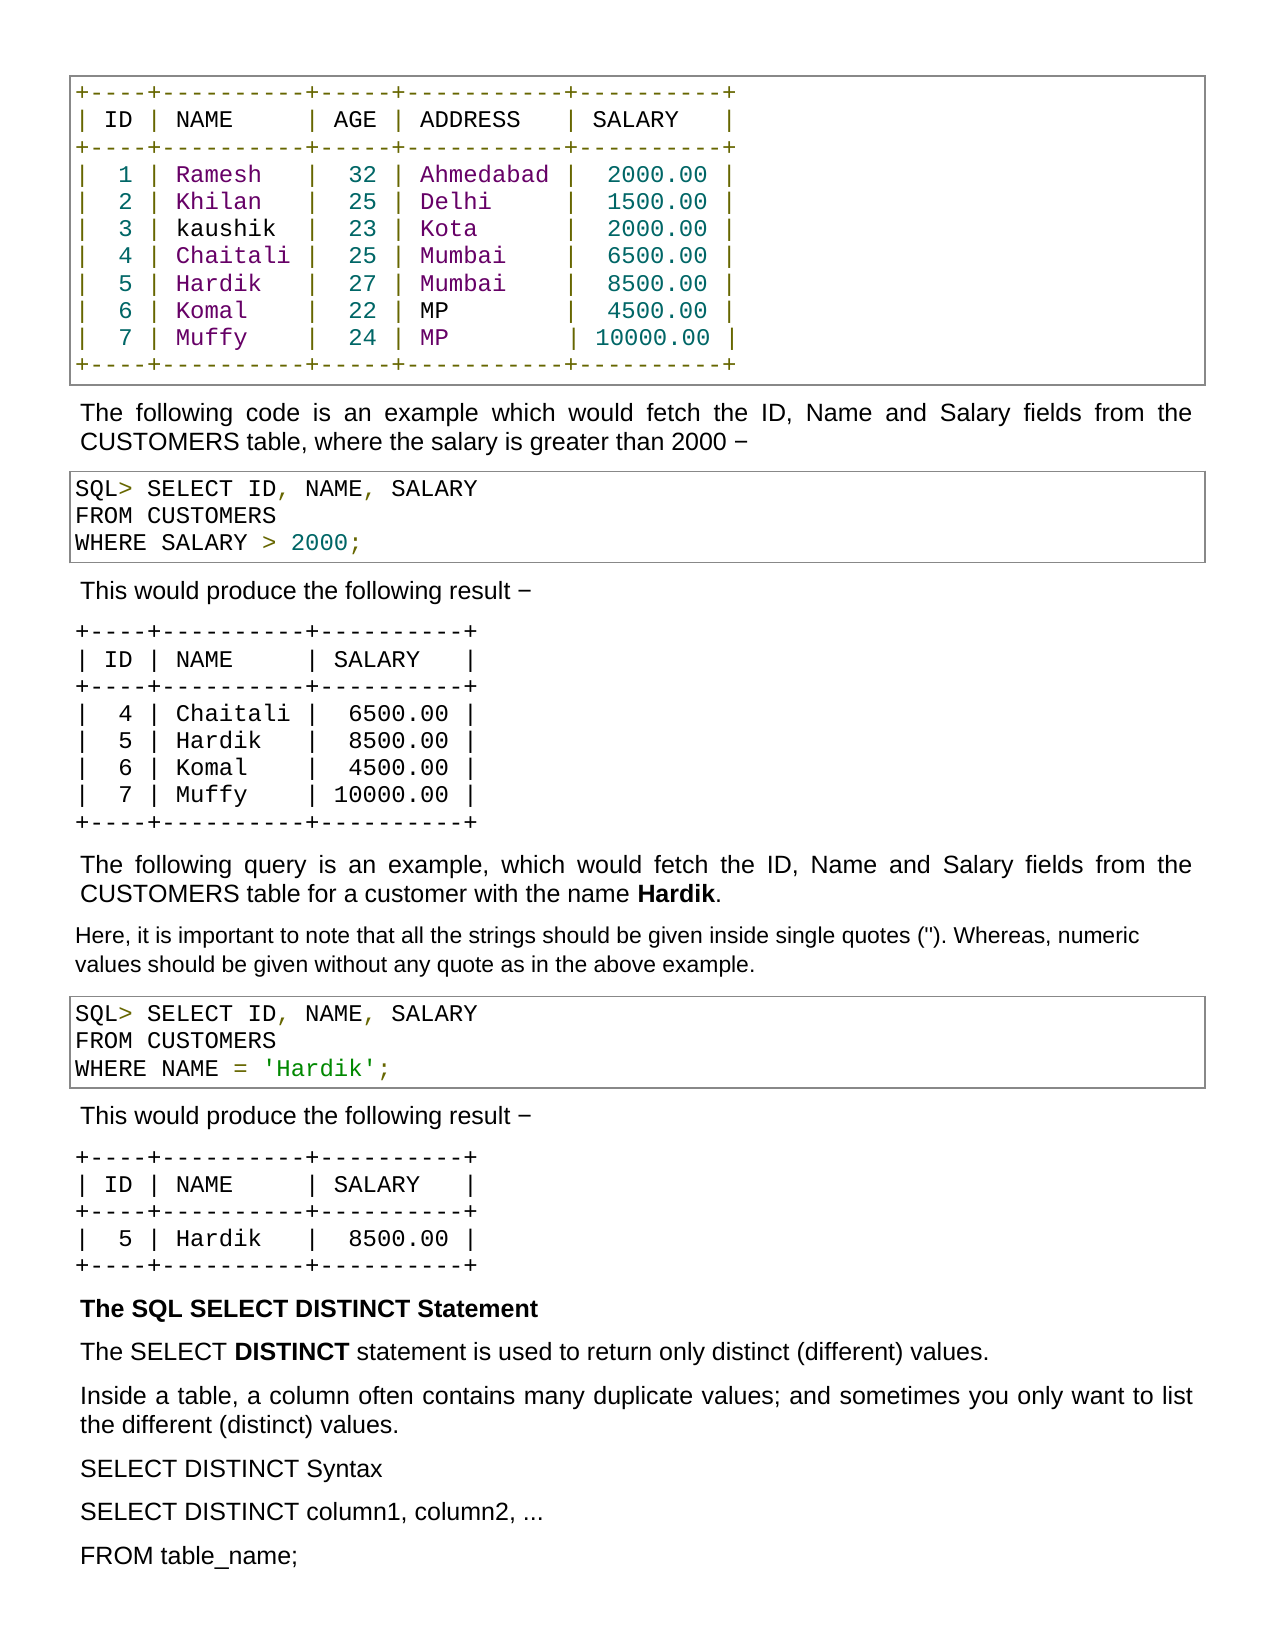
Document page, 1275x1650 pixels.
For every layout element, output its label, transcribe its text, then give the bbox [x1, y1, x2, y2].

text The SQL SELECT DISTINCT Statement [80, 1293, 1195, 1322]
text | 7 | Muffy | 24 | MP | 10000.00 | [75, 325, 1200, 347]
text +----+----------+----------+ [75, 1145, 1200, 1172]
text +----+----------+----------+ [75, 620, 1200, 647]
text SELECT DISTINCT column1, column2, ... [80, 1497, 1195, 1526]
text | 4 | Chaitali | 25 | Mumbai | 6500.00 | [75, 244, 1200, 271]
text SQL> SELECT ID, NAME, SALARY [71, 997, 1204, 1029]
text | 5 | Hardik | 8500.00 | [75, 1227, 1200, 1254]
text WHERE SALARY > 2000; [71, 525, 1204, 562]
text FROM table_name; [80, 1541, 1195, 1570]
text | 4 | Chaitali | 6500.00 | [75, 701, 1200, 728]
text +----+----------+----------+ [75, 674, 1200, 701]
text | 6 | Komal | 4500.00 | [75, 756, 1200, 783]
text WHERE NAME = 'Hardik'; [71, 1050, 1204, 1087]
text This would produce the following result − [80, 576, 1195, 605]
text | 5 | Hardik | 27 | Mumbai | 8500.00 | [75, 271, 1200, 298]
text +----+----------+----------+ [75, 1199, 1200, 1227]
text +----+----------+----------+ [75, 1254, 1200, 1281]
text SELECT DISTINCT Syntax [80, 1453, 1195, 1482]
text +----+----------+-----+-----------+----------+ [71, 77, 1204, 108]
text | 5 | Hardik | 8500.00 | [75, 728, 1200, 756]
text Inside a table, a column often contains many duplicate values; and sometimes you only want to list the different (distinct) values. [80, 1381, 1195, 1438]
text | 2 | Khilan | 25 | Delhi | 1500.00 | [75, 189, 1200, 217]
text | 1 | Ramesh | 32 | Ahmedabad | 2000.00 | [75, 162, 1200, 189]
text Here, it is important to note that all the strings should be given inside single quotes (''). Whereas, numeric values should be given without any quote as in the above example. [75, 922, 1200, 977]
text FROM CUSTOMERS [75, 503, 1200, 525]
text FROM CUSTOMERS [75, 1029, 1200, 1050]
text | 6 | Komal | 22 | MP | 4500.00 | [75, 298, 1200, 325]
text | 7 | Muffy | 10000.00 | [75, 783, 1200, 810]
text | 3 | kaushik | 23 | Kota | 2000.00 | [75, 217, 1200, 244]
text The following code is an example which would fetch the ID, Name and Salary fields from the CUSTOMERS table, where the salary is greater than 2000 − [80, 398, 1195, 456]
text The SELECT DISTINCT statement is used to return only distinct (different) values. [80, 1337, 1195, 1366]
text | ID | NAME | AGE | ADDRESS | SALARY | [75, 108, 1200, 135]
text | ID | NAME | SALARY | [75, 1172, 1200, 1199]
text +----+----------+-----+-----------+----------+ [71, 347, 1204, 384]
text SQL> SELECT ID, NAME, SALARY [71, 472, 1204, 503]
text +----+----------+----------+ [75, 810, 1200, 837]
text This would produce the following result − [80, 1101, 1195, 1130]
text The following query is an example, which would fetch the ID, Name and Salary fields from the CUSTOMERS table for a customer with the name Hardik. [80, 850, 1195, 907]
text +----+----------+-----+-----------+----------+ [75, 135, 1200, 162]
text | ID | NAME | SALARY | [75, 647, 1200, 674]
